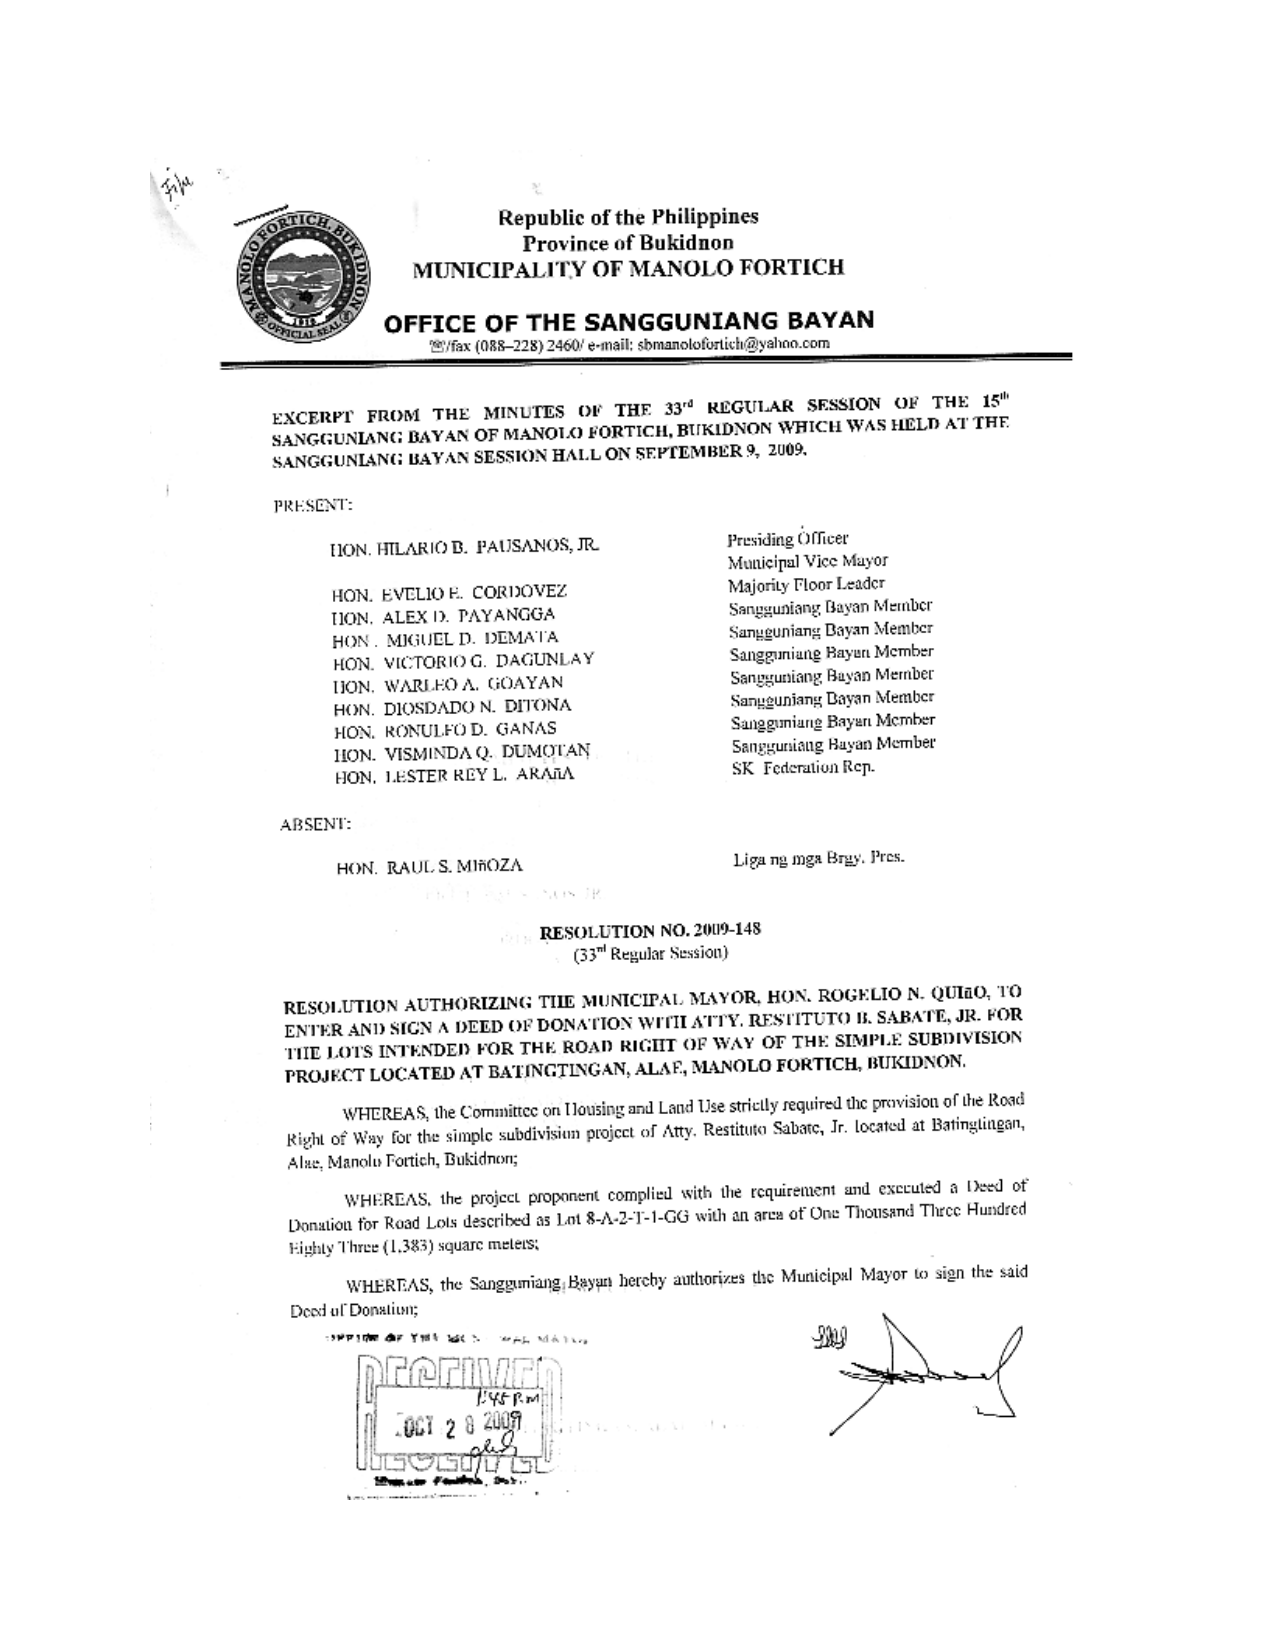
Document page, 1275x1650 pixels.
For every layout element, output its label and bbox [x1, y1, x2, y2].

picture [150, 149, 1099, 1500]
